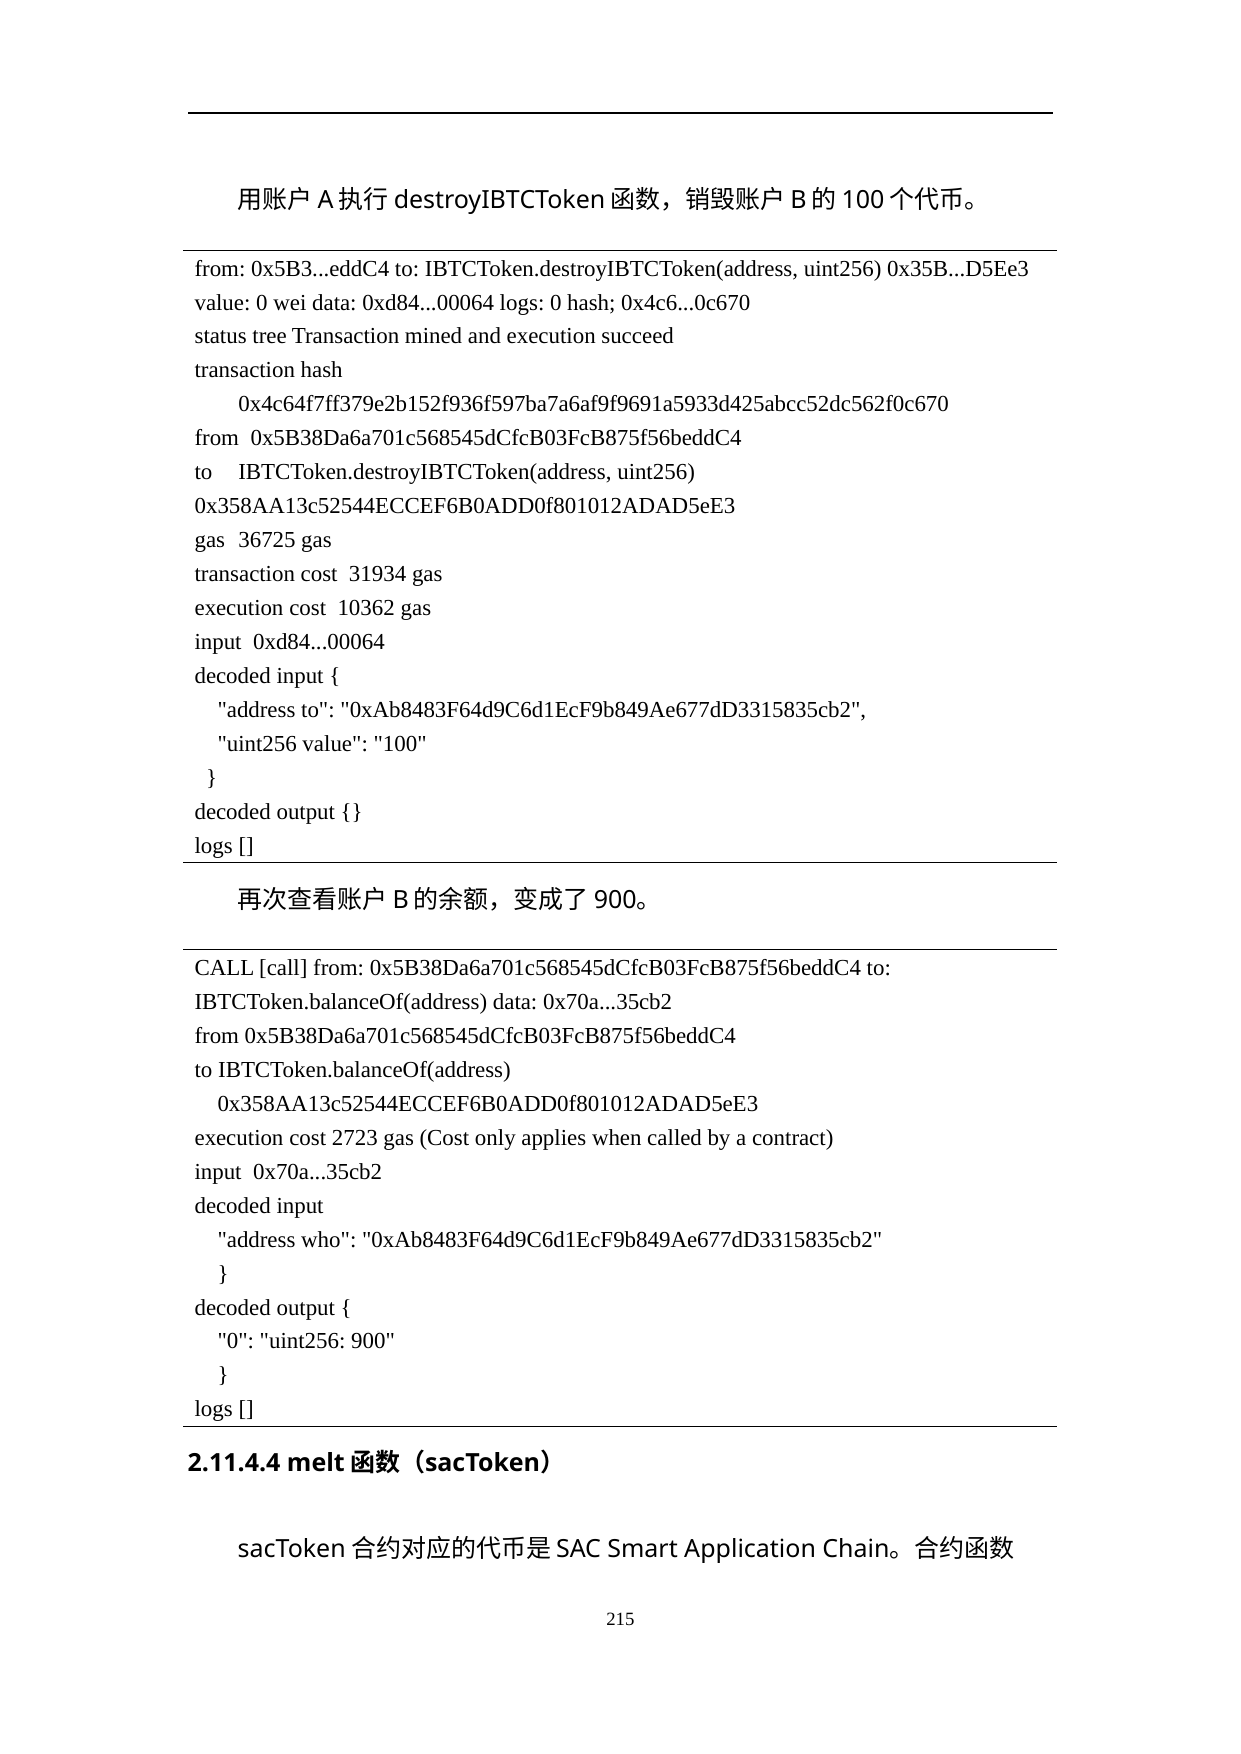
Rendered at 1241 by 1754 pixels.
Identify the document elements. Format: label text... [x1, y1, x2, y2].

table_header from: 0x5B3...eddC4 to: IBTCToken.destroyIBTCToken(address, uint256) 0x35B...D5Ee3 value: 0 wei data: 0xd84...00064 logs: 0 hash; 0x4c6...0c670 status tree Transaction mined and execution succeed transaction hash 0x4c64f7ff379e2b152f936f597ba7a6af9f9691a5933d425abcc52dc562f0c670 from 0x5B38Da6a701c568545dCfcB03FcB875f56beddC4 to IBTCToken.destroyIBTCToken(address, uint256) 0x358AA13c52544ECCEF6B0ADD0f801012ADAD5eE3 gas 36725 gas transaction cost 31934 gas execution cost 10362 gas input 0xd84...00064 decoded input { "address to": "0xAb8483F64d9C6d1EcF9b849Ae677dD3315835cb2", "uint256 value": "100" } decoded output {} logs [] [183, 251, 1057, 862]
text 用账户A执行destroyIBTCToken函数，销毁账户B的100个代币。 [187, 164, 1053, 232]
table_header CALL [call] from: 0x5B38Da6a701c568545dCfcB03FcB875f56beddC4 to: IBTCToken.balanceOf(address) data: 0x70a...35cb2 from 0x5B38Da6a701c568545dCfcB03FcB875f56beddC4 to IBTCToken.balanceOf(address) 0x358AA13c52544ECCEF6B0ADD0f801012ADAD5eE3 execution cost 2723 gas (Cost only applies when called by a contract) input 0x70a...35cb2 decoded input "address who": "0xAb8483F64d9C6d1EcF9b849Ae677dD3315835cb2" } decoded output { "0": "uint256: 900" } logs [] [183, 950, 1057, 1426]
text 2.11.4.4 melt函数（sacToken） [187, 1427, 1053, 1495]
text 再次查看账户B的余额，变成了900。 [187, 863, 1053, 931]
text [187, 1513, 1053, 1581]
